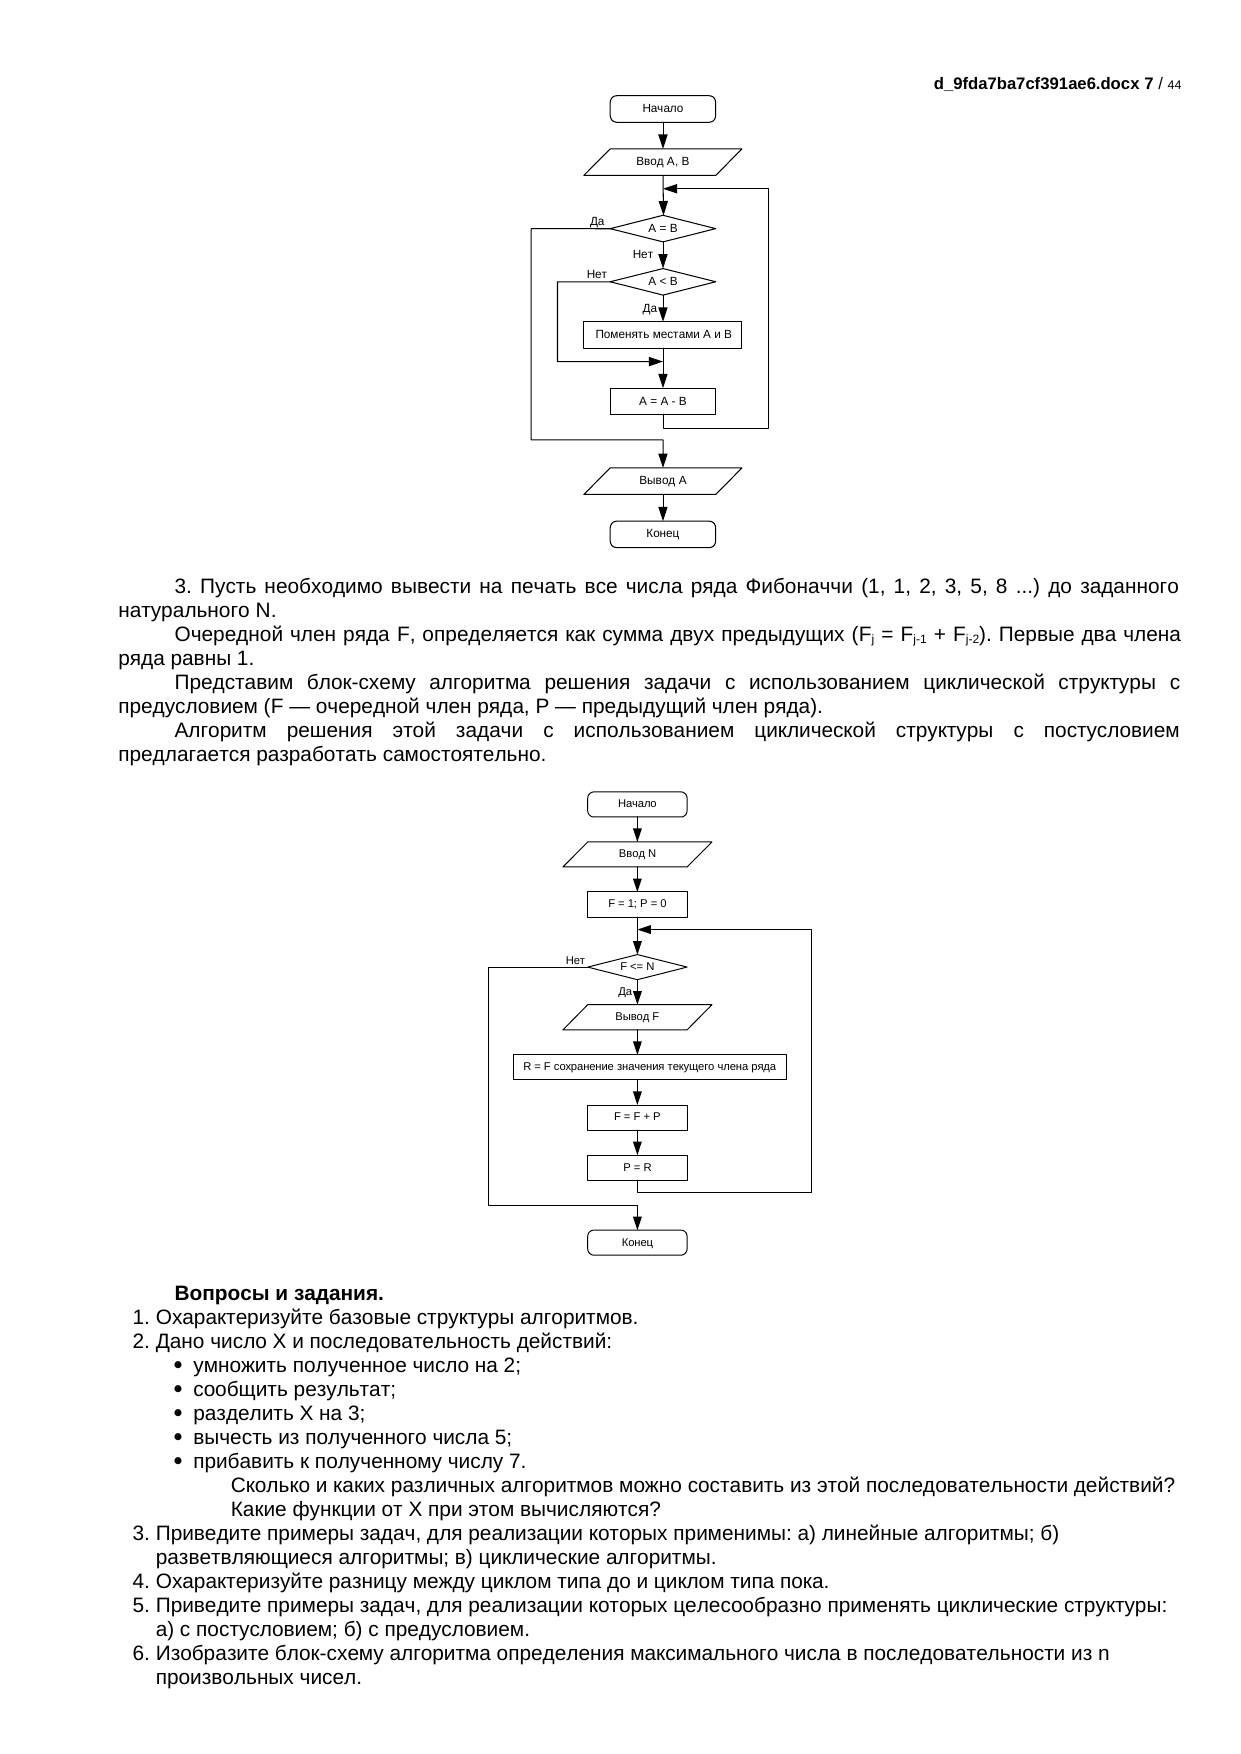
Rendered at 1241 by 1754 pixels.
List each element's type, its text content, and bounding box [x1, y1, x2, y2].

list Приведите примеры задач, для реализации которых целесообразно применять циклические структуры: а) с постусловием; б) с предусловием. [156, 1593, 1181, 1641]
list разделить X на 3; [174, 1401, 1181, 1425]
text Очередной член ряда F, определяется как сумма двух предыдущих (Fj = Fj-1 + Fj-2). Первые два члена ряда равны 1. [118, 622, 1181, 669]
list Дано число X и последовательность действий: [156, 1329, 1181, 1353]
list прибавить к полученному числу 7. [174, 1449, 1181, 1473]
text Вопросы и задания. [118, 1281, 1181, 1305]
list умножить полученное число на 2; [174, 1353, 1181, 1377]
text Представим блок-схему алгоритма решения задачи с использованием циклической структуры с предусловием (F — очередной член ряда, Р — предыдущий член ряда). [118, 669, 1181, 717]
list сообщить результат; [174, 1377, 1181, 1401]
list Изобразите блок-схему алгоритма определения максимального числа в последовательности из n произвольных чисел. [156, 1641, 1181, 1689]
list Охарактеризуйте базовые структуры алгоритмов. [156, 1305, 1181, 1329]
list Приведите примеры задач, для реализации которых применимы: а) линейные алгоритмы; б) разветвляющиеся алгоритмы; в) циклические алгоритмы. [156, 1521, 1181, 1569]
text 3. Пусть необходимо вывести на печать все числа ряда Фибоначчи (1, 1, 2, 3, 5, 8 ...) до заданного натурального N. [118, 574, 1181, 622]
list Охарактеризуйте разницу между циклом типа до и циклом типа пока. [156, 1569, 1181, 1593]
text Алгоритм решения этой задачи с использованием циклической структуры с постусловием предлагается разработать самостоятельно. [118, 717, 1181, 765]
text Сколько и каких различных алгоритмов можно составить из этой последовательности действий? Какие функции от X при этом вычисляются? [231, 1473, 1181, 1521]
list вычесть из полученного числа 5; [174, 1425, 1181, 1449]
